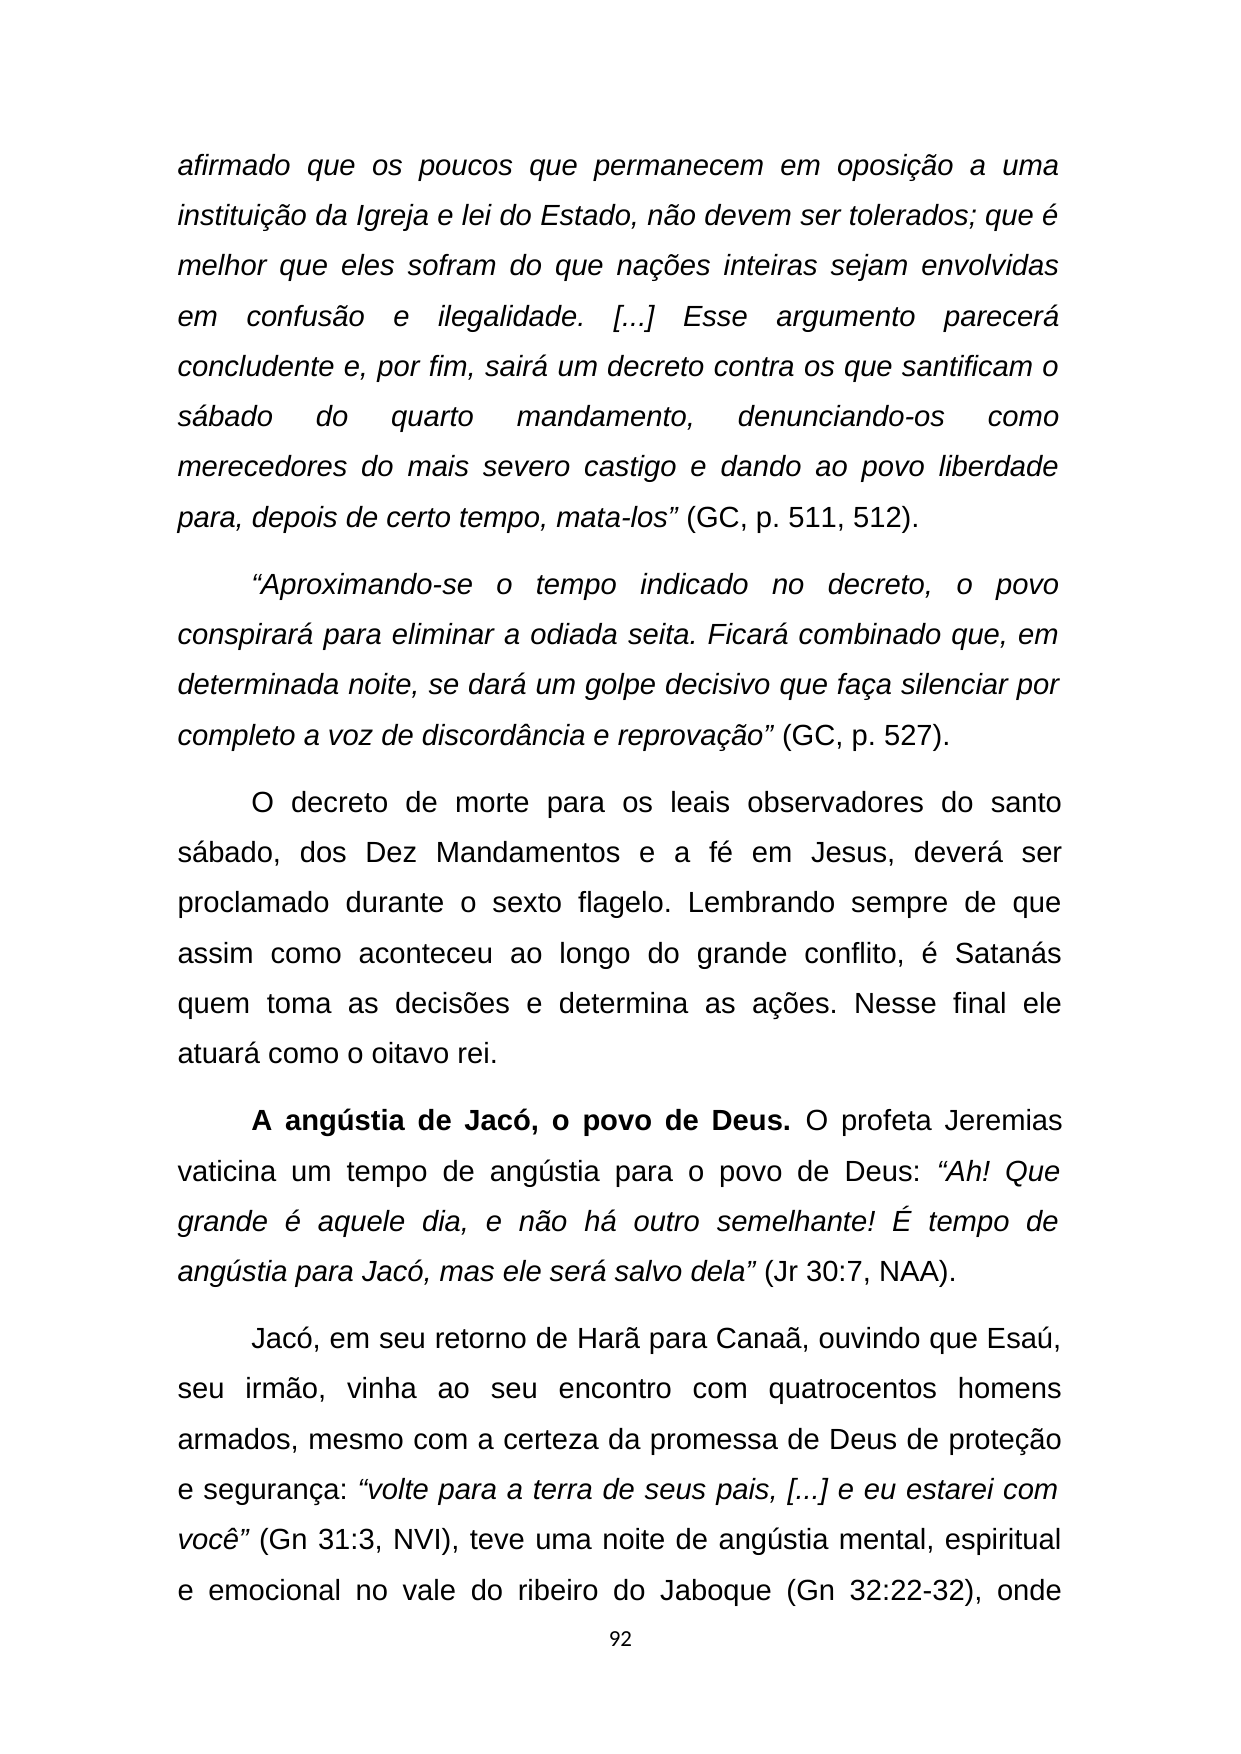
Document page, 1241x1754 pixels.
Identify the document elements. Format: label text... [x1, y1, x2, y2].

text A angústia de Jacó, o povo de Deus. O profeta Jeremias vaticina um tempo de angústia para o povo de Deus: “Ah! Que grande é aquele dia, e não há outro semelhante! É tempo de angústia para Jacó, mas ele será salvo dela” (Jr 30:7, NAA). [177, 1103, 1063, 1288]
text “Aproximando-se o tempo indicado no decreto, o povo conspirará para eliminar a odiada seita. Ficará combinado que, em determinada noite, se dará um golpe decisivo que faça silenciar por completo a voz de discordância e reprovação” (GC, p. 527). [177, 567, 1063, 751]
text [177, 148, 1063, 533]
text O decreto de morte para os leais observadores do santo sábado, dos Dez Mandamentos e a fé em Jesus, deverá ser proclamado durante o sexto flagelo. Lembrando sempre de que assim como aconteceu ao longo do grande conflito, é Satanás quem toma as decisões e determina as ações. Nesse final ele atuará como o oitavo rei. [177, 785, 1063, 1070]
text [177, 1321, 1063, 1606]
